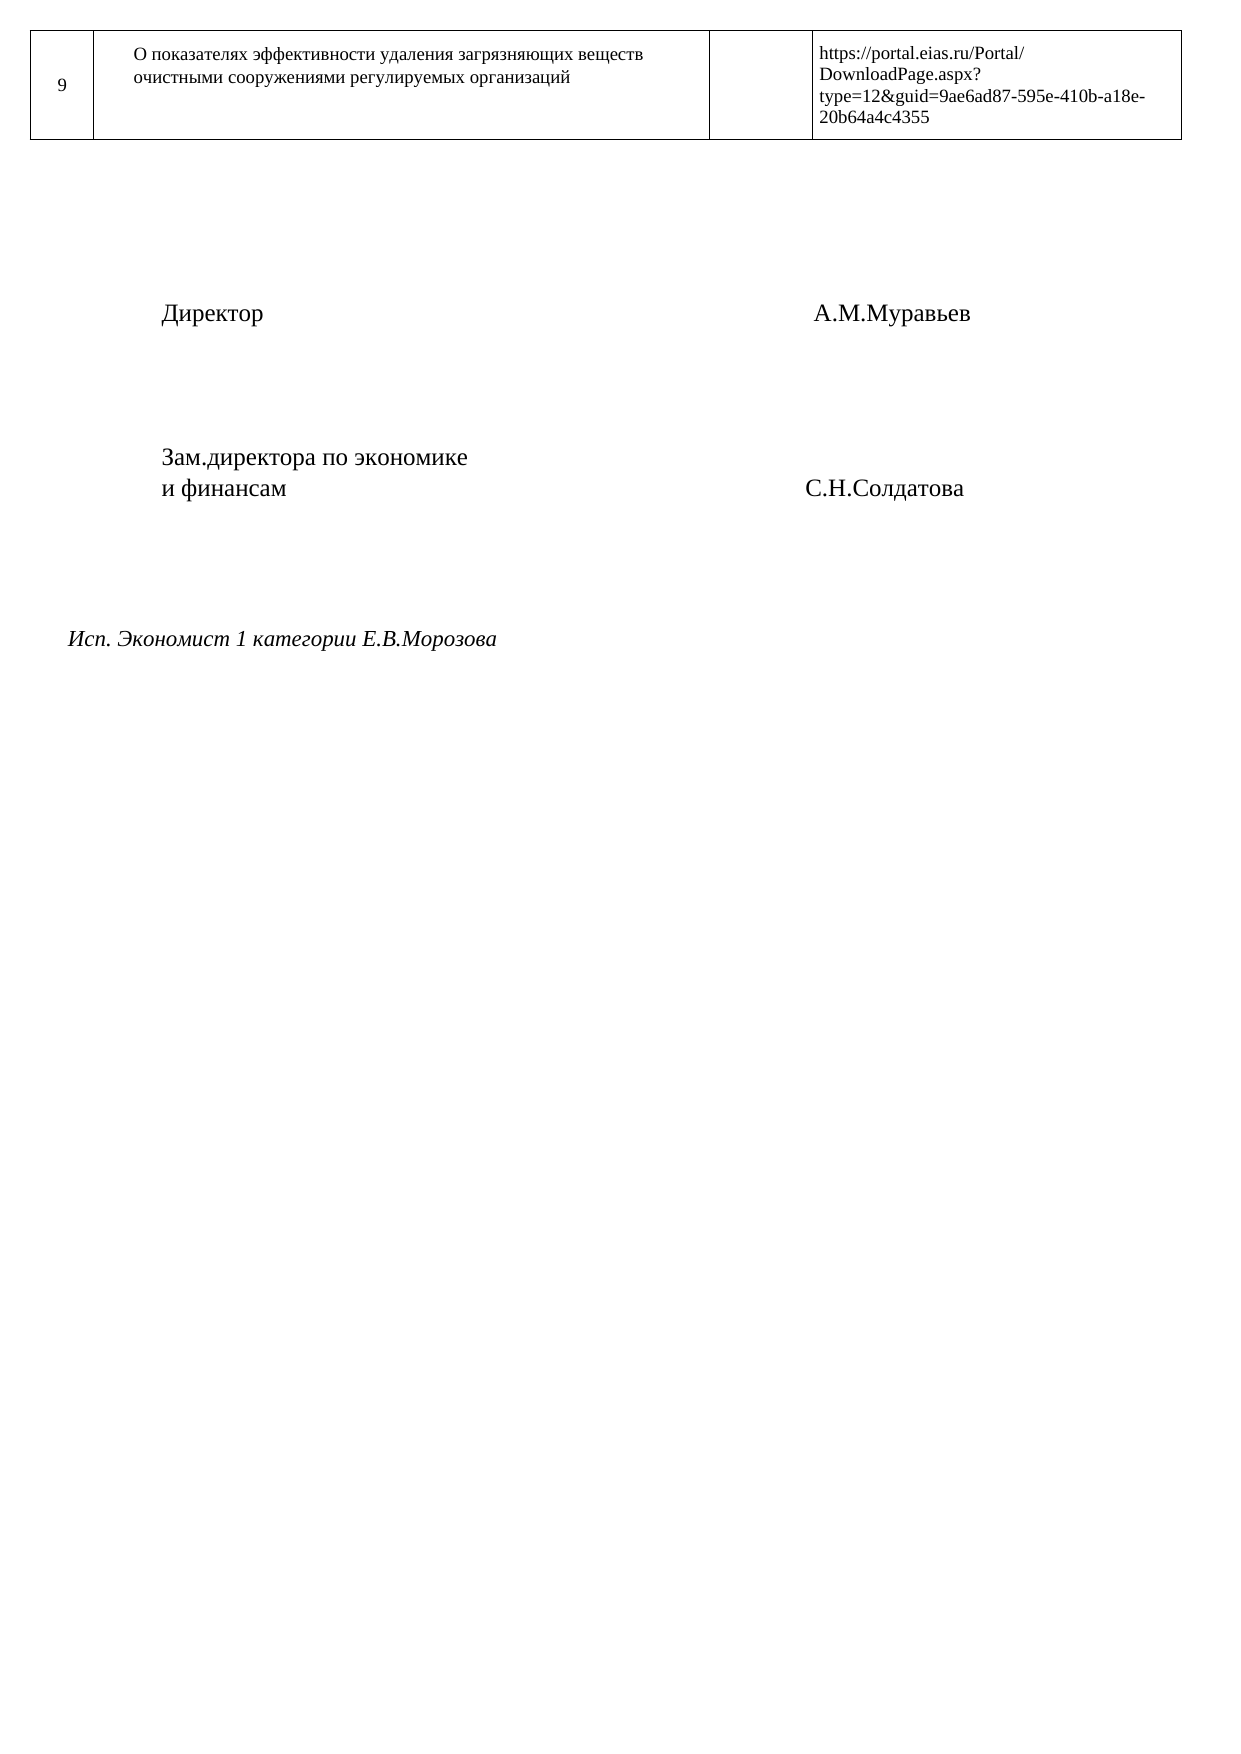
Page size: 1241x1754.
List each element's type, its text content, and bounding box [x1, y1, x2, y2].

table_cell [710, 31, 812, 139]
text Директор А.М.Муравьев [30, 298, 1210, 327]
table_cell 9 [31, 31, 93, 139]
text Зам.директора по экономике [30, 442, 1210, 470]
table_cell О показателях эффективности удаления загрязняющих веществ очистными сооружениями регулируемых организаций [94, 31, 709, 139]
table_cell https://portal.eias.ru/Portal/DownloadPage.aspx?type=12&guid=9ae6ad87-595e-410b-a18e-20b64a4c4355 [813, 31, 1181, 139]
text и финансам С.Н.Солдатова [30, 473, 1210, 501]
text Исп. Экономист 1 категории Е.В.Морозова [30, 625, 1210, 652]
